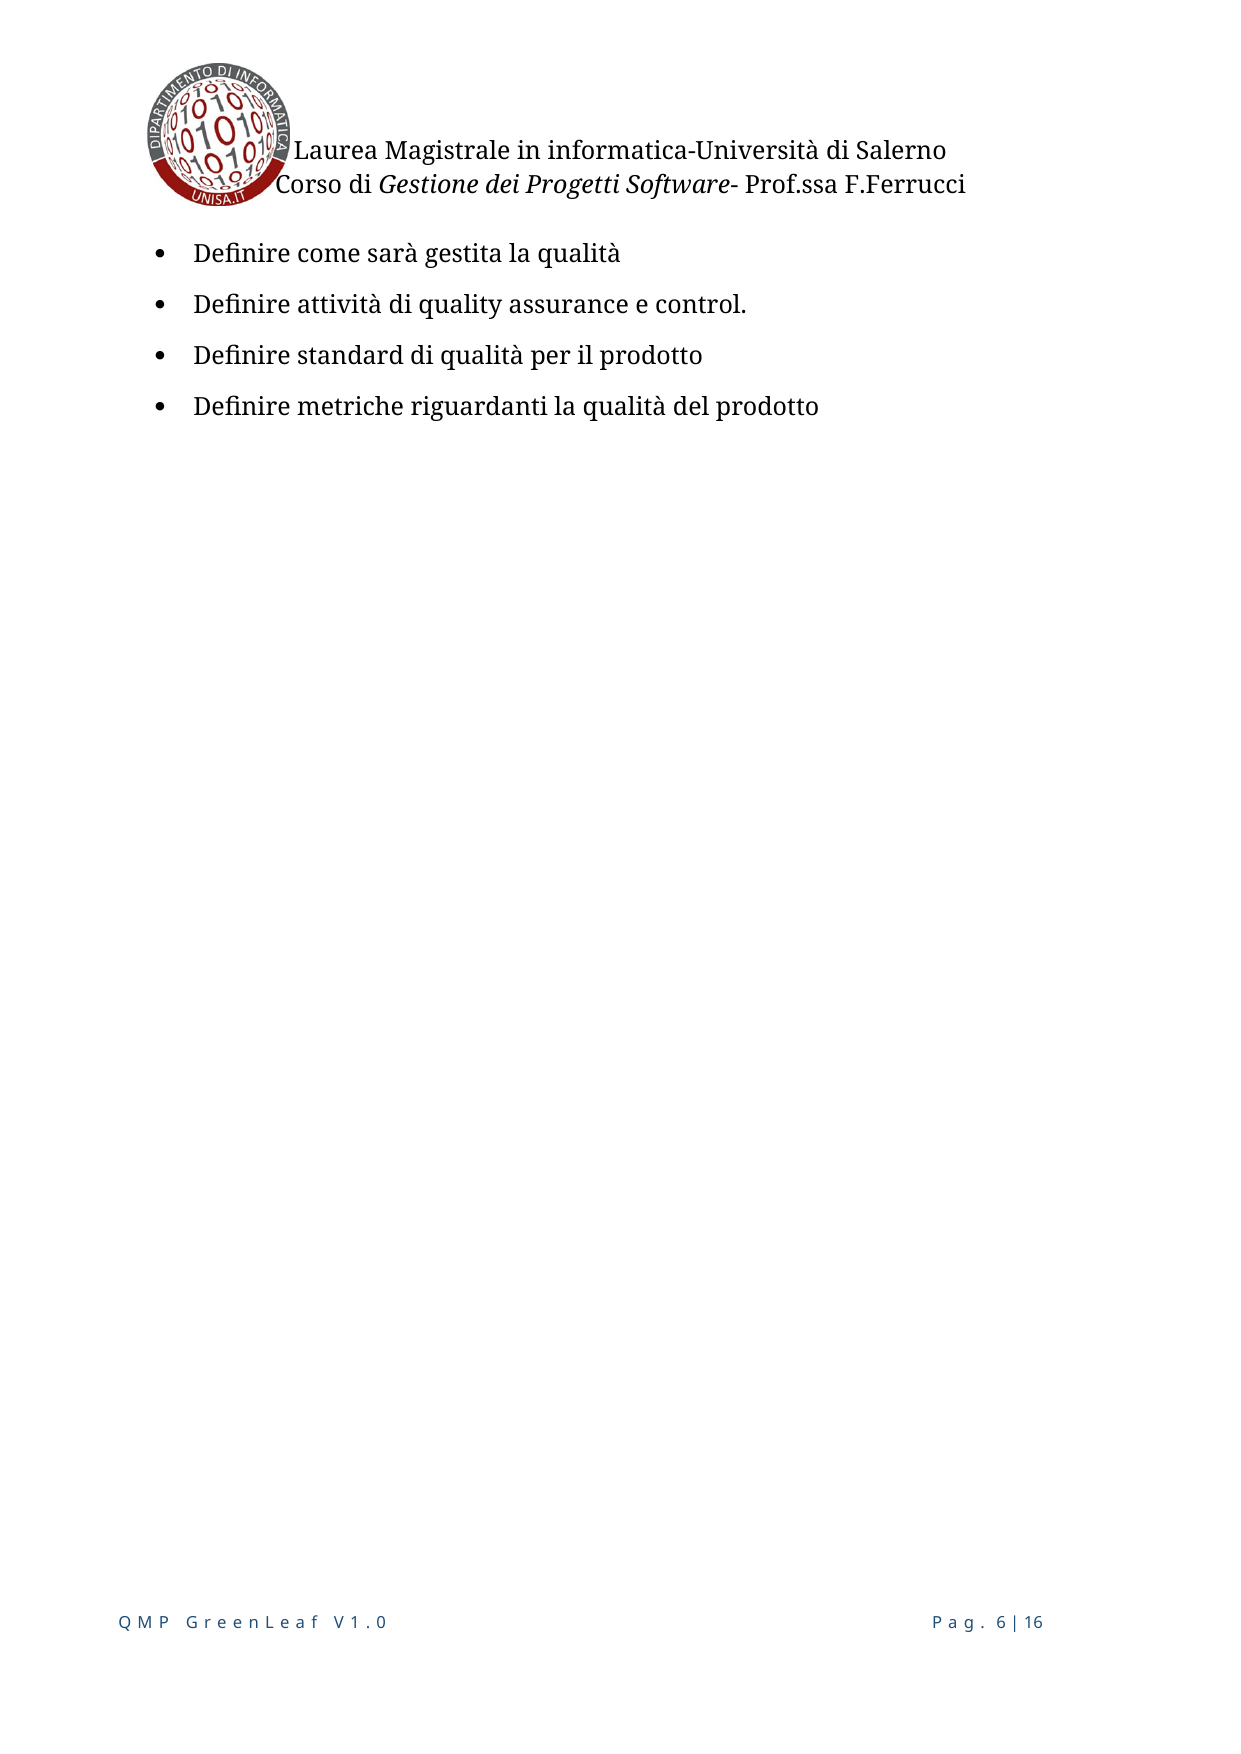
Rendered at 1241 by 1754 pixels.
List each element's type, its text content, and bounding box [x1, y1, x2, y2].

list Definire come sarà gestita la qualità [156, 235, 1122, 269]
picture [147, 63, 290, 206]
list Definire standard di qualità per il prodotto [156, 337, 1122, 371]
list Definire attività di quality assurance e control. [156, 286, 1122, 320]
list Definire metriche riguardanti la qualità del prodotto [156, 388, 1122, 422]
